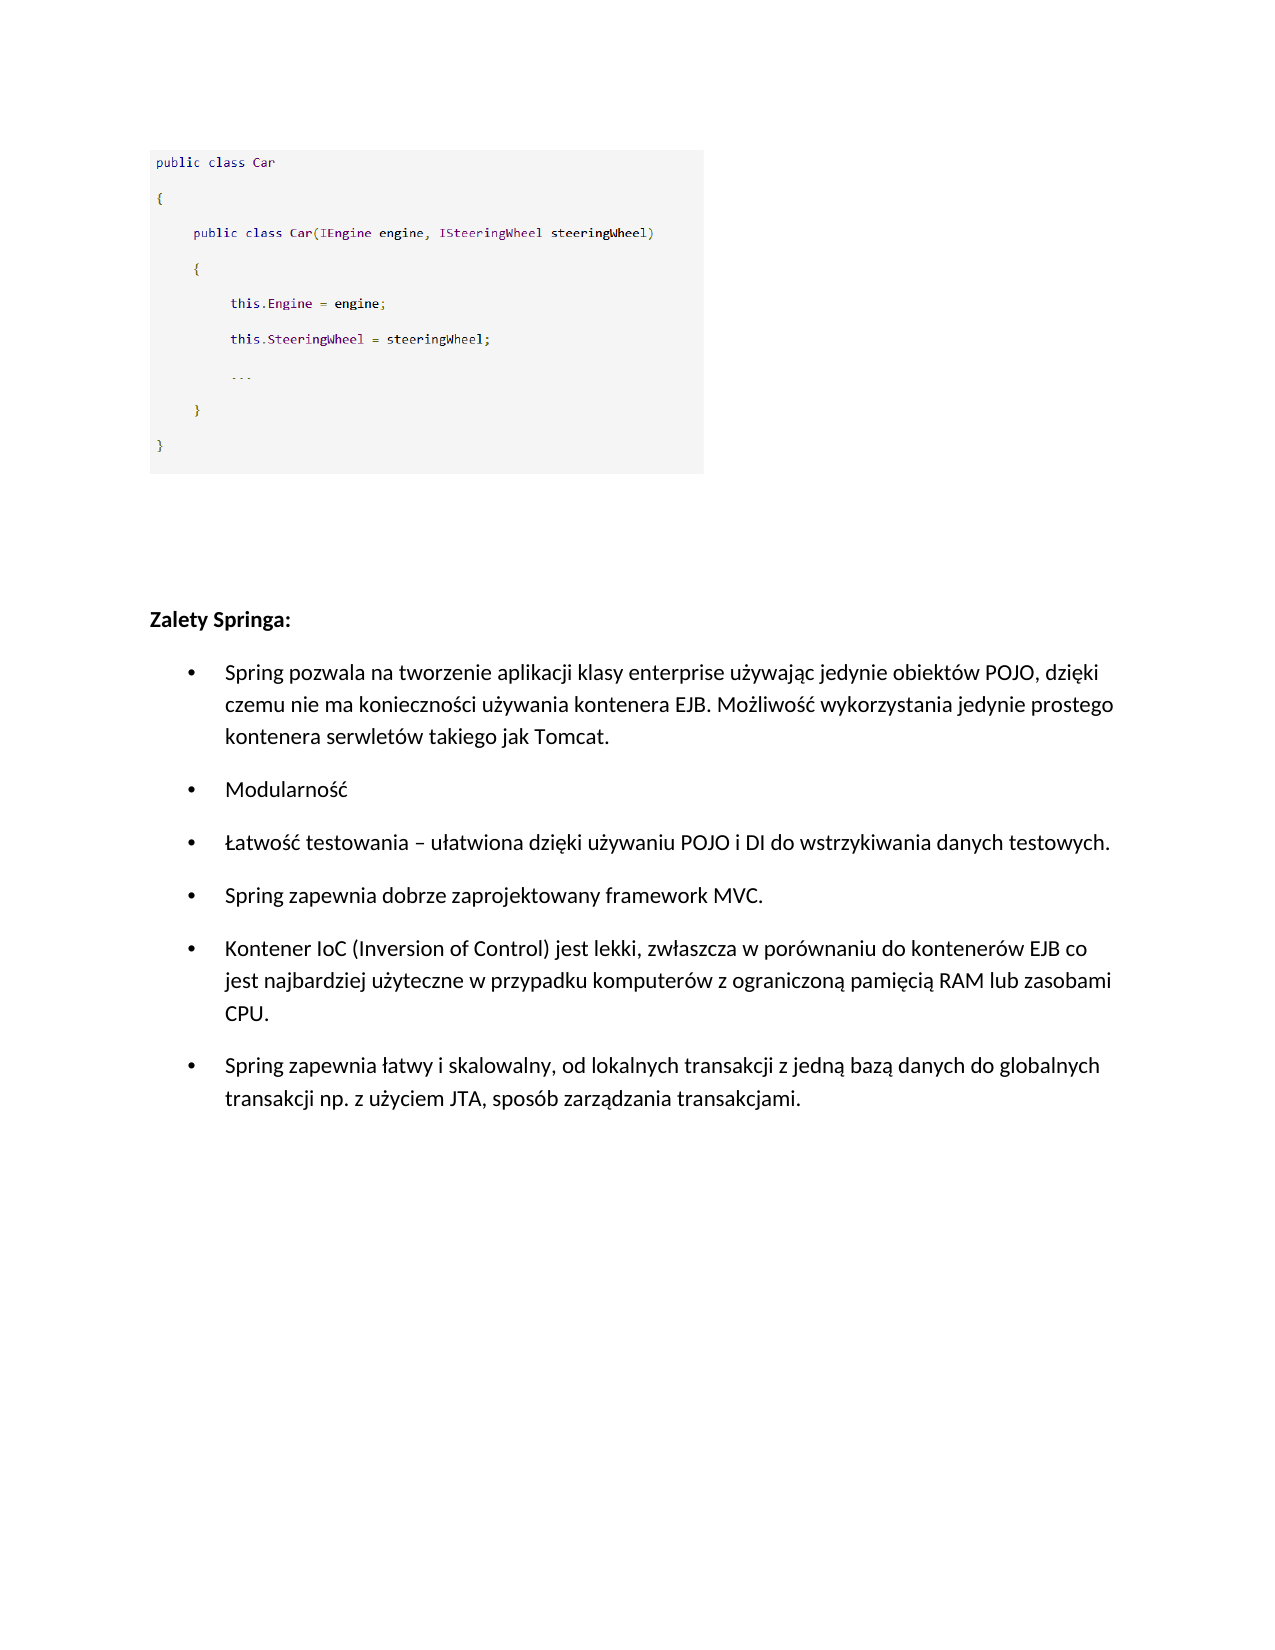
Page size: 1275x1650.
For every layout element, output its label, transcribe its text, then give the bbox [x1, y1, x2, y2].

text Zalety Springa: [150, 605, 1125, 633]
list Spring zapewnia dobrze zaprojektowany framework MVC. [187, 881, 1125, 909]
list Łatwość testowania – ułatwiona dzięki używaniu POJO i DI do wstrzykiwania danych testowych. [187, 828, 1125, 856]
picture [150, 150, 704, 474]
list Kontener IoC (Inversion of Control) jest lekki, zwłaszcza w porównaniu do kontenerów EJB co jest najbardziej użyteczne w przypadku komputerów z ograniczoną pamięcią RAM lub zasobami CPU. [187, 934, 1125, 1027]
list Spring zapewnia łatwy i skalowalny, od lokalnych transakcji z jedną bazą danych do globalnych transakcji np. z użyciem JTA, sposób zarządzania transakcjami. [187, 1052, 1125, 1112]
list Spring pozwala na tworzenie aplikacji klasy enterprise używając jedynie obiektów POJO, dzięki czemu nie ma konieczności używania kontenera EJB. Możliwość wykorzystania jedynie prostego kontenera serwletów takiego jak Tomcat. [187, 658, 1125, 750]
list Modularność [187, 775, 1125, 803]
